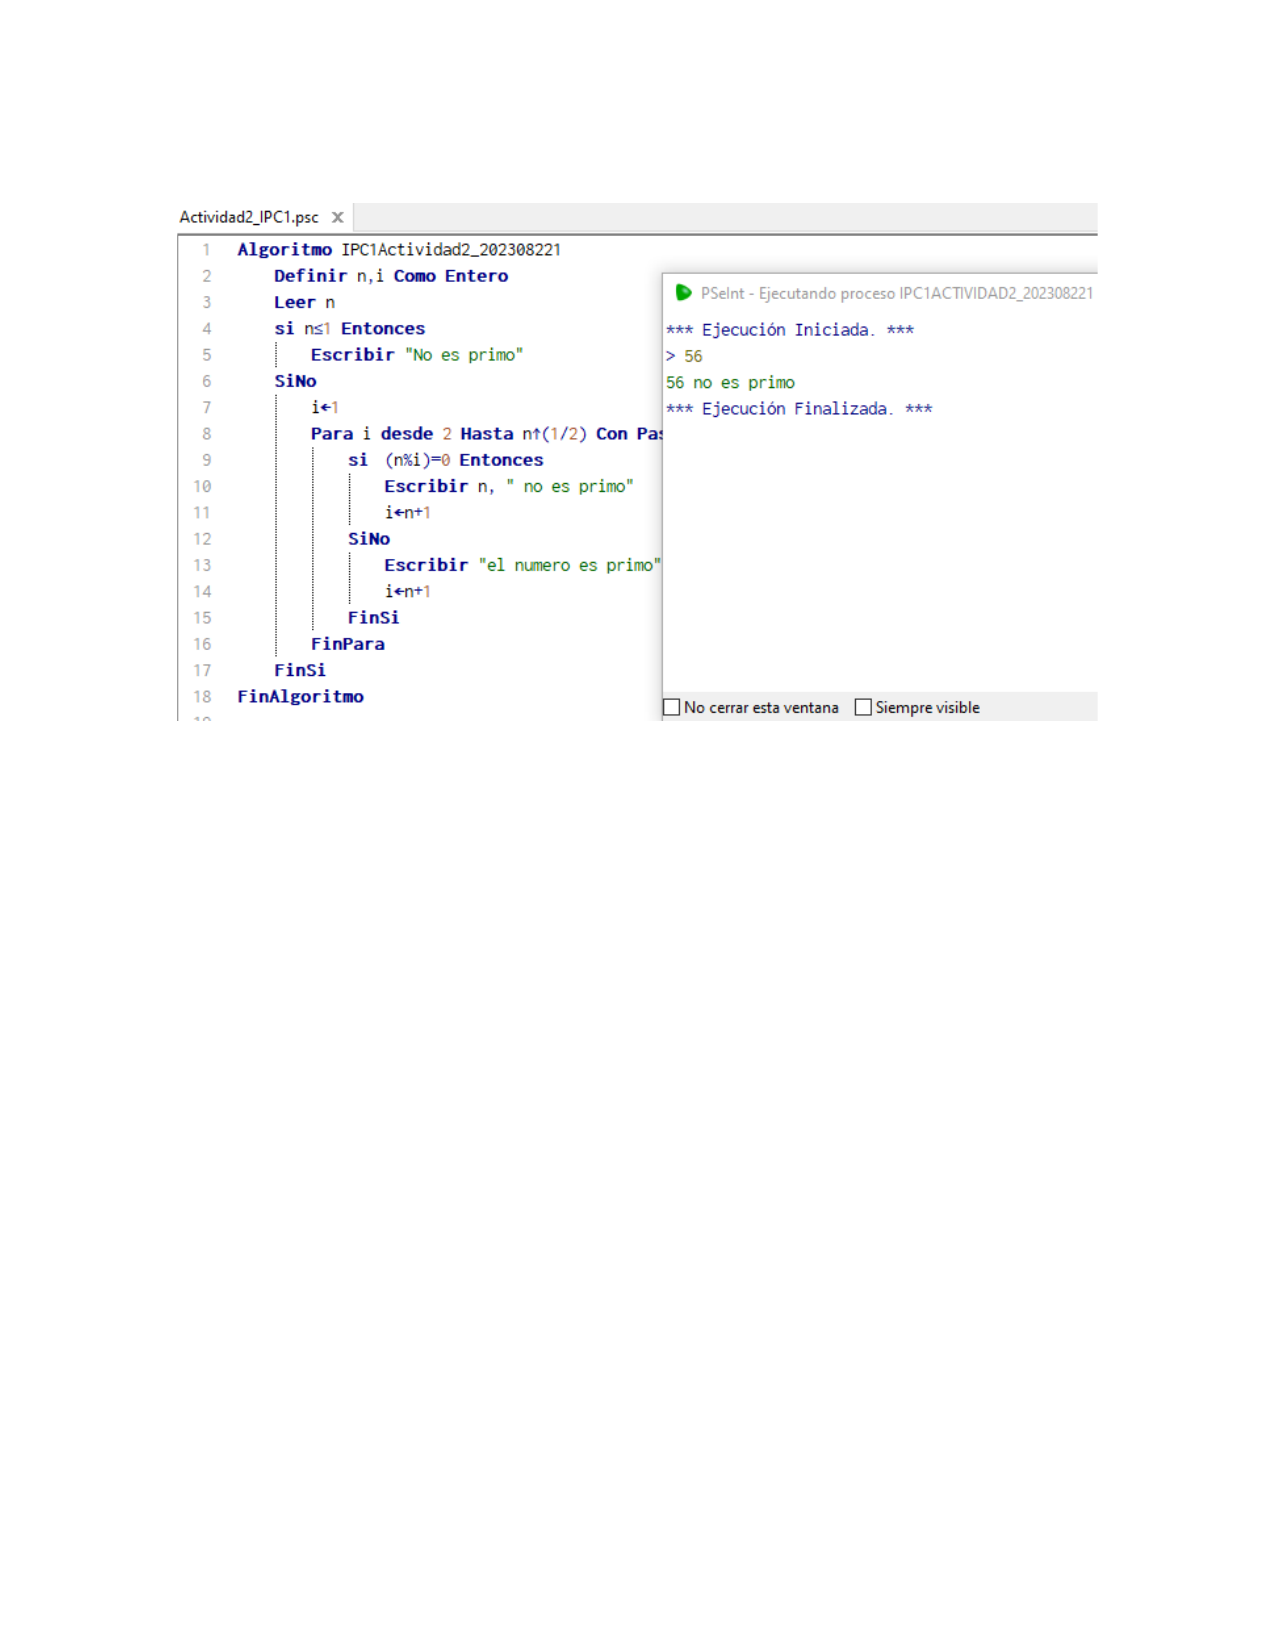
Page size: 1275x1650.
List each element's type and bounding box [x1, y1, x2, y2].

picture [177, 203, 1098, 721]
